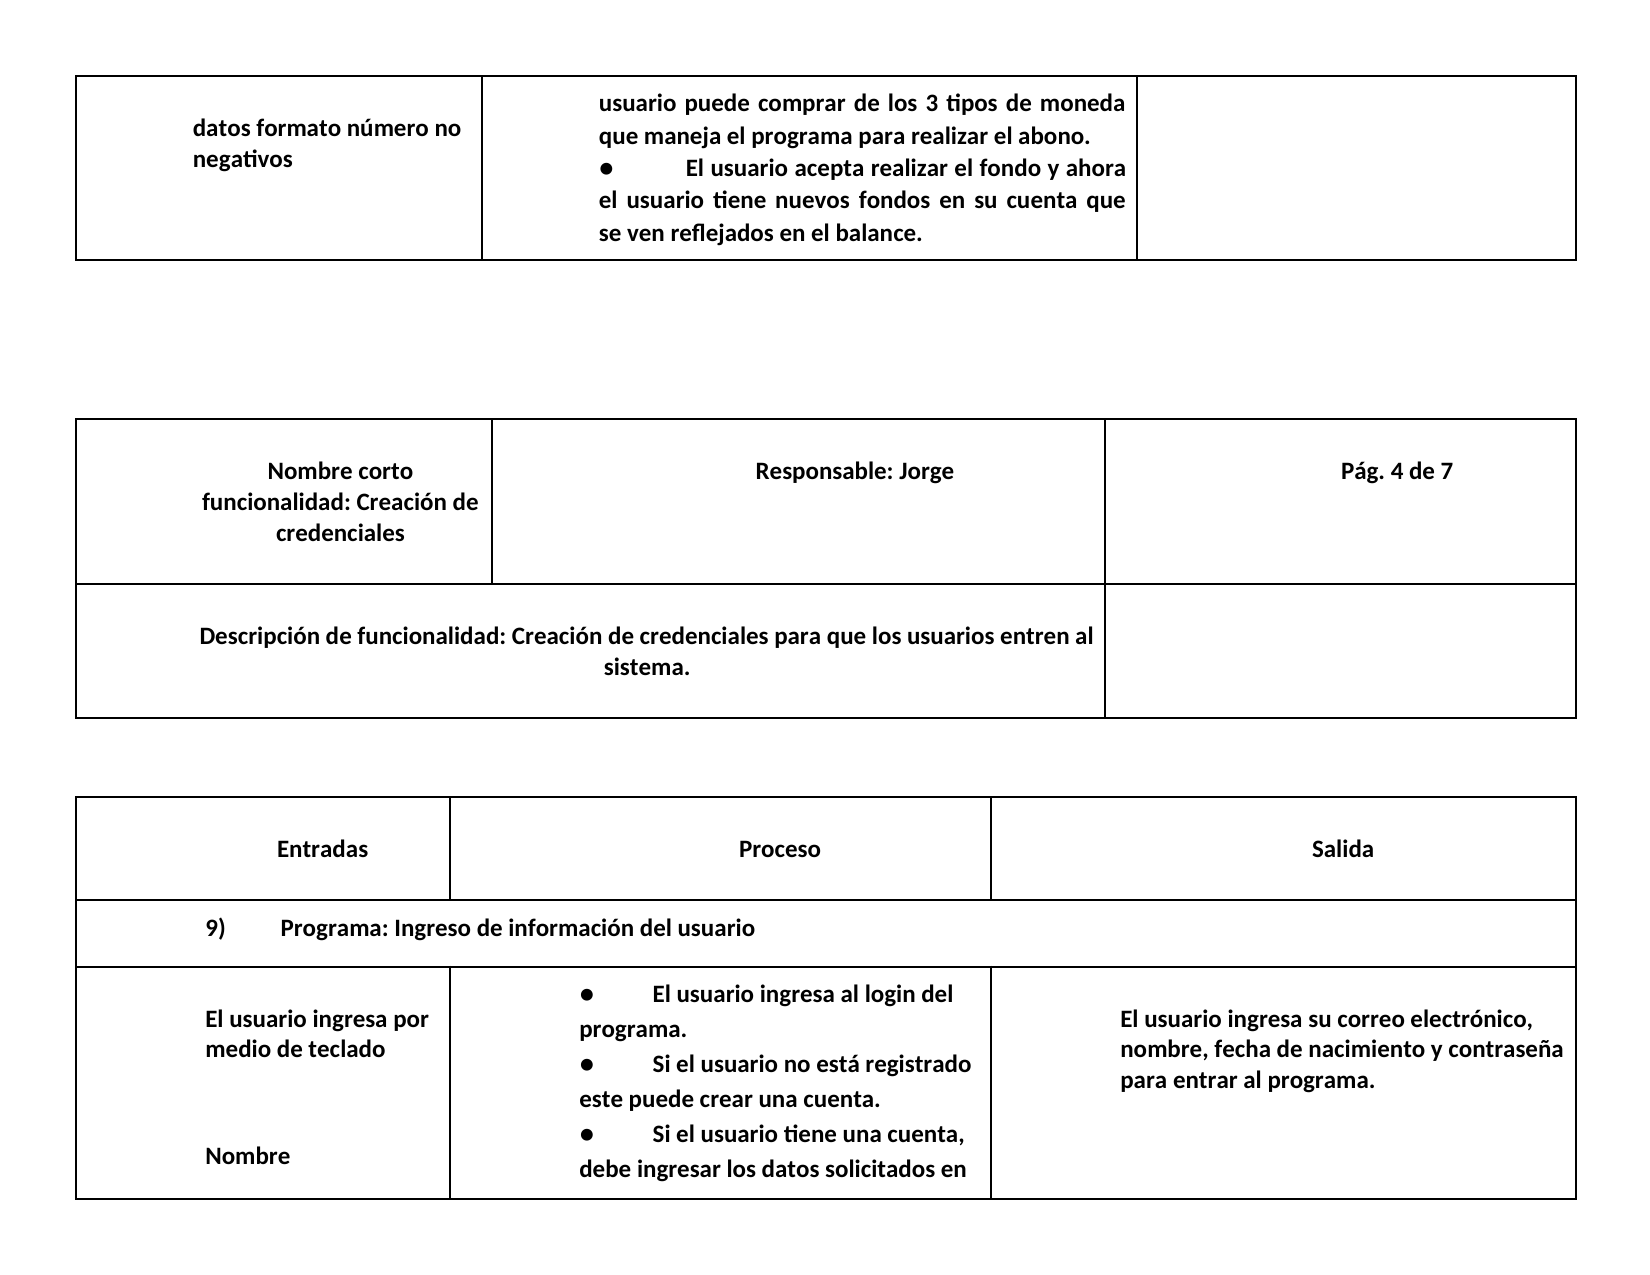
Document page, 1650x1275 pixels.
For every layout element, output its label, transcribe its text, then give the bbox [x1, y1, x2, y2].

table_cell [1106, 585, 1575, 717]
table_cell 9) Programa: Ingreso de información del usuario [77, 901, 1575, 966]
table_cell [77, 968, 449, 1198]
table_header Entradas [77, 798, 449, 899]
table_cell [1138, 77, 1575, 259]
table_cell Descripción de funcionalidad: Creación de credenciales para que los usuarios entren al sistema. [77, 585, 1104, 717]
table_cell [483, 77, 1136, 259]
table_header Nombre corto funcionalidad: Creación de credenciales [77, 420, 491, 583]
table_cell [77, 77, 481, 259]
table_header Proceso [451, 798, 990, 899]
table_header Pág. 4 de 7 [1106, 420, 1575, 583]
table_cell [451, 968, 990, 1198]
table_header Responsable: Jorge [493, 420, 1104, 583]
table_header Salida [992, 798, 1575, 899]
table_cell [992, 968, 1575, 1198]
